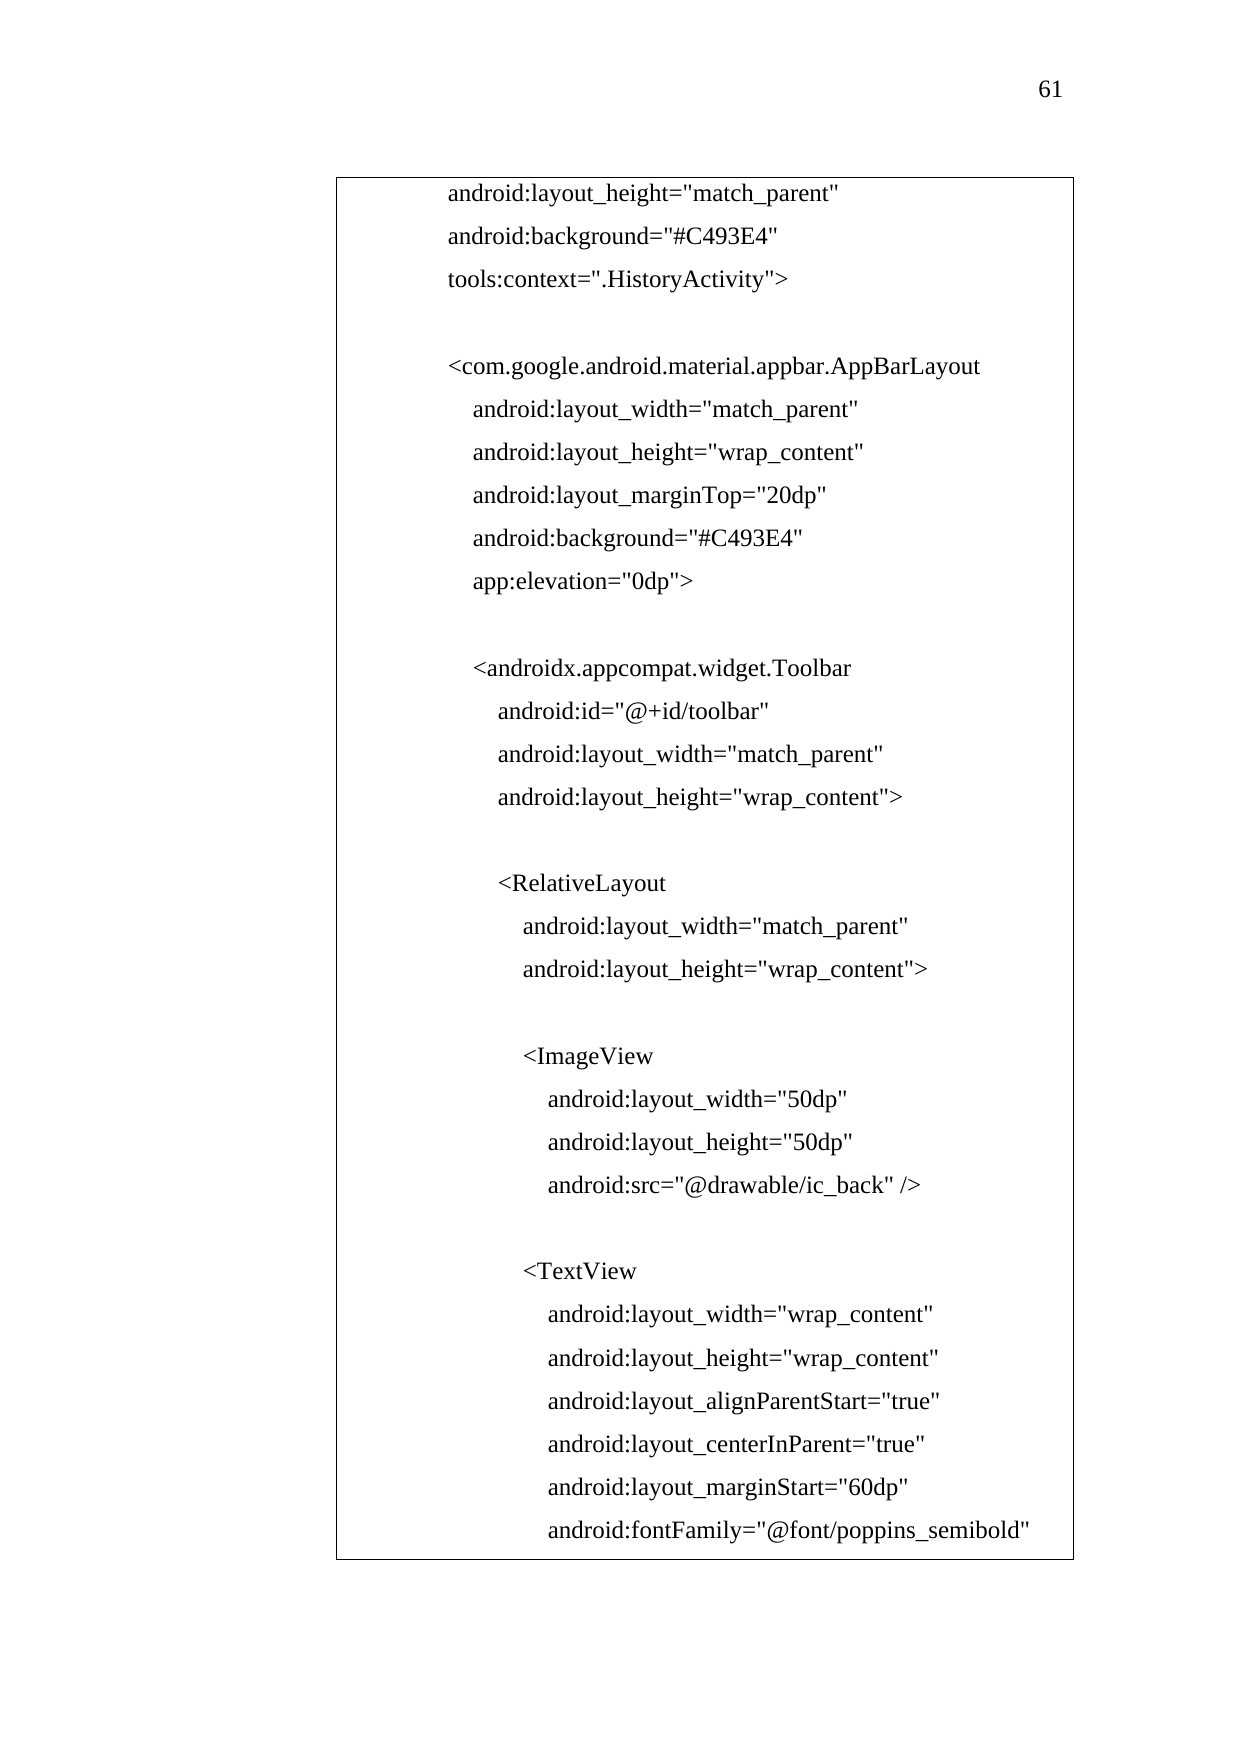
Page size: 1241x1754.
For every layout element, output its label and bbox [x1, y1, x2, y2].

table_header [337, 178, 1073, 1559]
